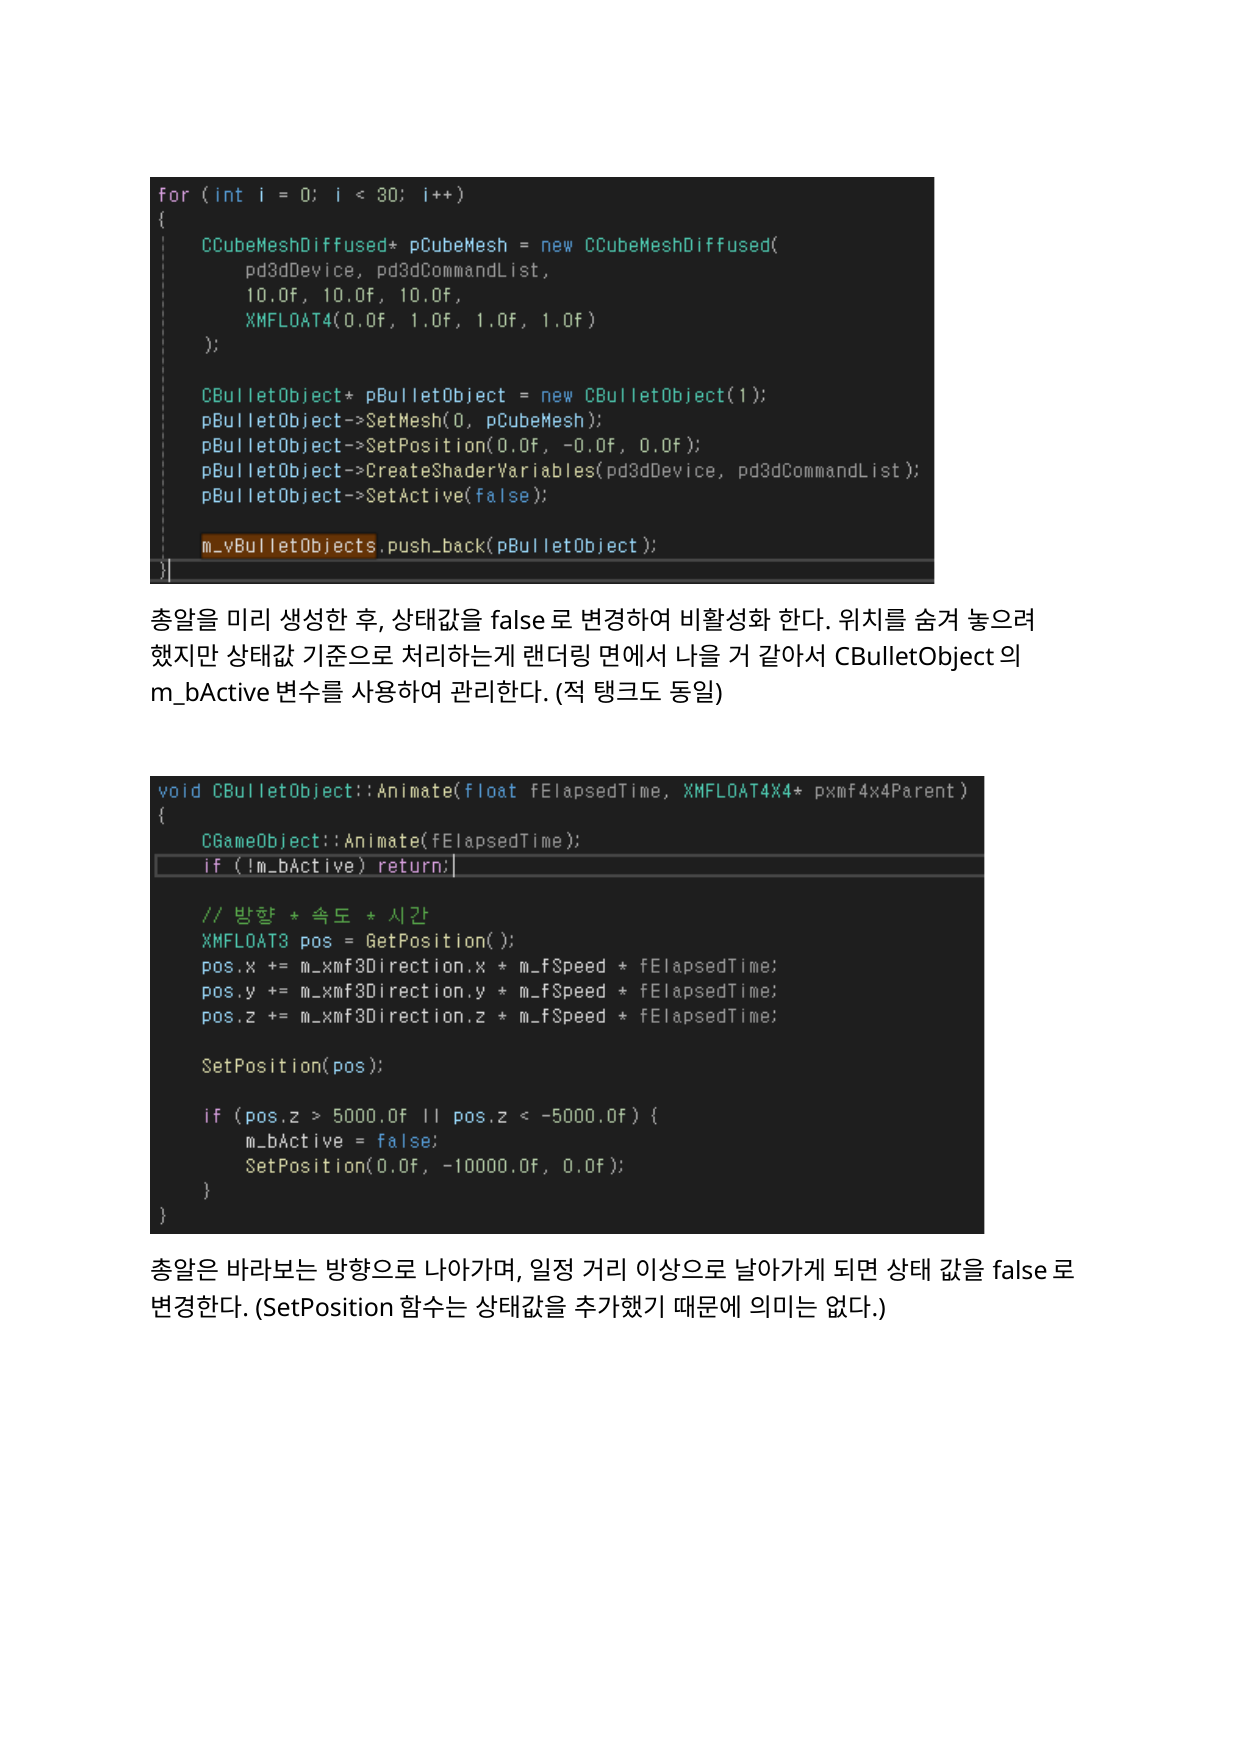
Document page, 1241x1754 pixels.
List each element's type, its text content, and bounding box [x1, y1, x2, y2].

text 총알은 바라보는 방향으로 나아가며, 일정 거리 이상으로 날아가게 되면 상태 값을 false로 변경한다. (SetPosition함수는 상태값을 추가했기 때문에 의미는 없다.) [150, 1251, 1090, 1323]
picture [150, 776, 985, 1234]
picture [150, 177, 935, 584]
text 총알을 미리 생성한 후, 상태값을 false로 변경하여 비활성화 한다. 위치를 숨겨 놓으려 했지만 상태값 기준으로 처리하는게 랜더링 면에서 나을 거 같아서 CBulletObject의 m_bActive변수를 사용하여 관리한다. (적 탱크도 동일) [150, 600, 1090, 709]
